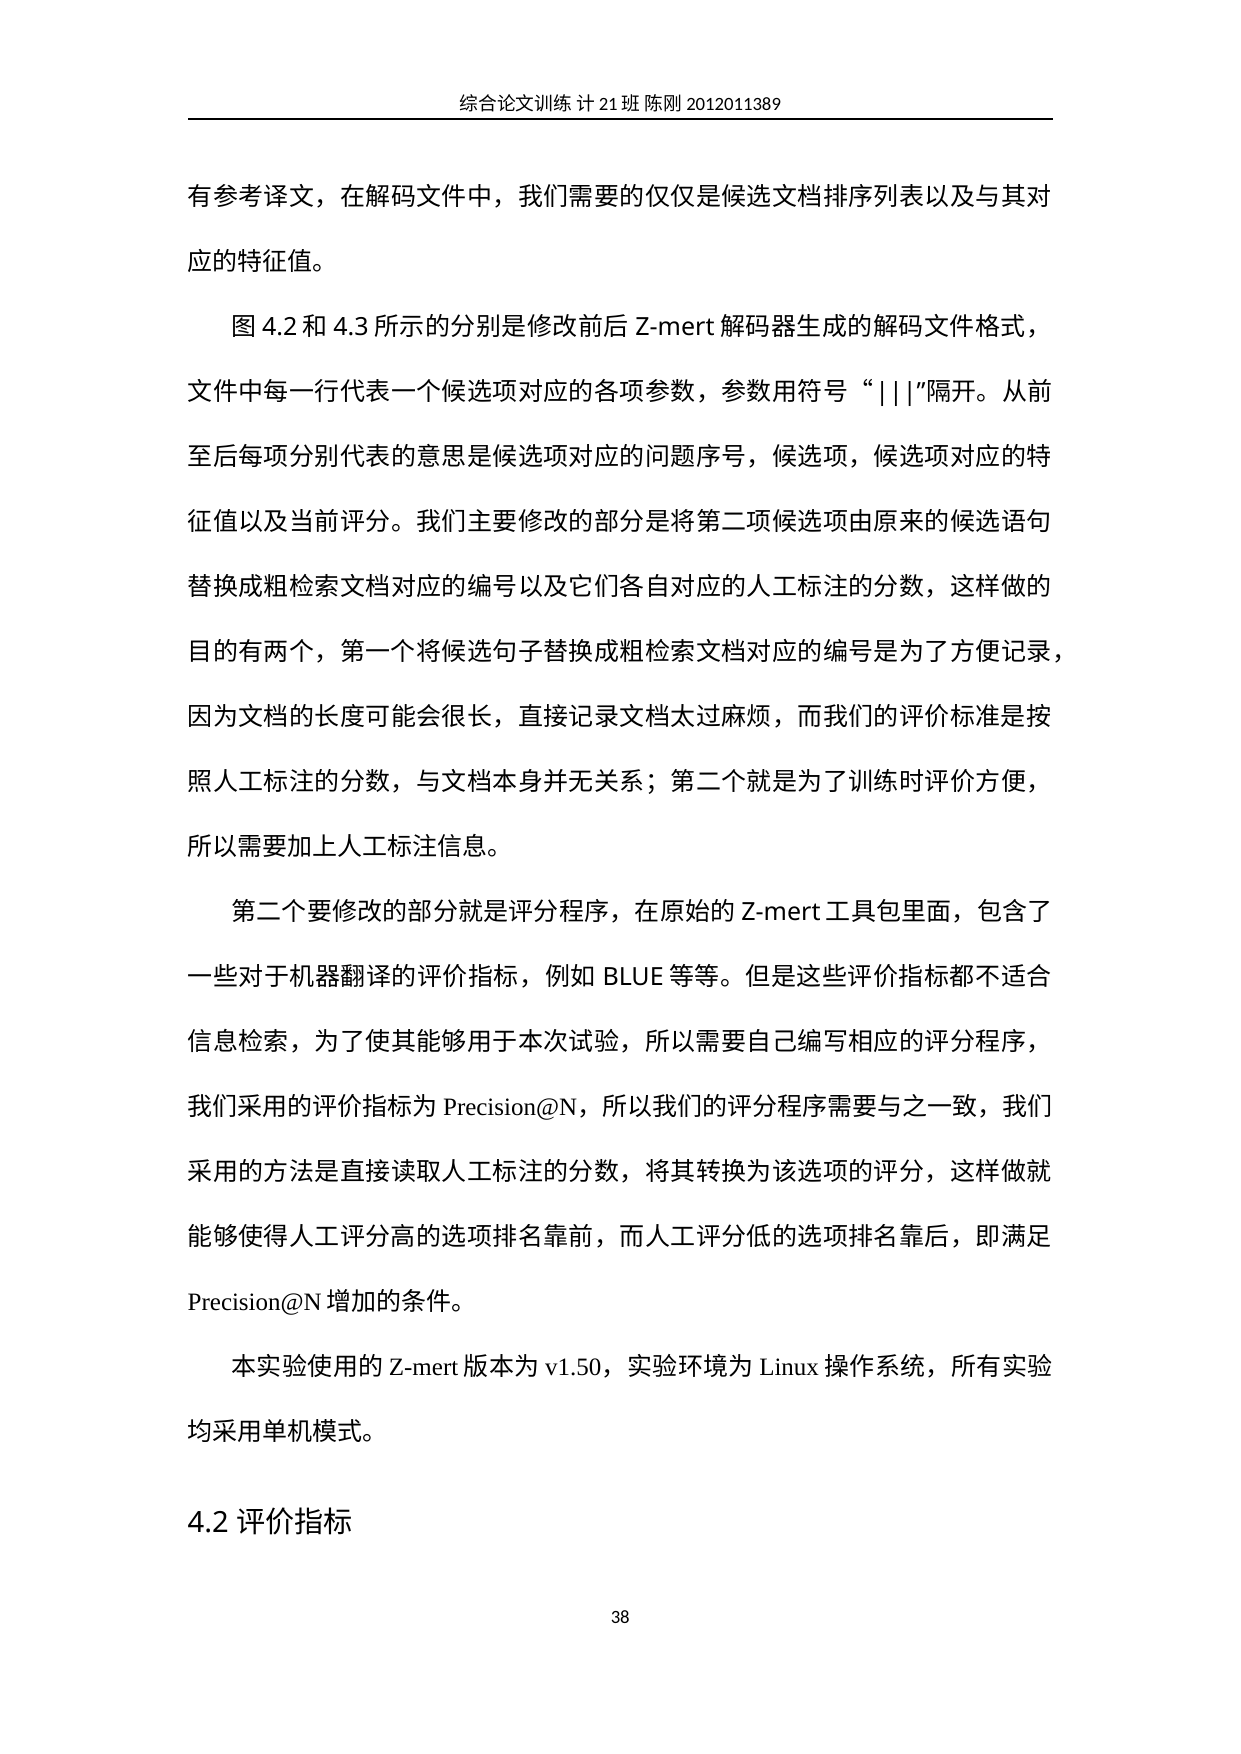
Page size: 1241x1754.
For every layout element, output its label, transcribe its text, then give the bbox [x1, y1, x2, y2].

text 图4.2和4.3所示的分别是修改前后Z-mert解码器生成的解码文件格式，文件中每一行代表一个候选项对应的各项参数，参数用符号“|||”隔开。从前至后每项分别代表的意思是候选项对应的问题序号，候选项，候选项对应的特征值以及当前评分。我们主要修改的部分是将第二项候选项由原来的候选语句替换成粗检索文档对应的编号以及它们各自对应的人工标注的分数，这样做的目的有两个，第一个将候选句子替换成粗检索文档对应的编号是为了方便记录，因为文档的长度可能会很长，直接记录文档太过麻烦，而我们的评价标准是按照人工标注的分数，与文档本身并无关系；第二个就是为了训练时评价方便，所以需要加上人工标注信息。 [187, 292, 1053, 877]
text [187, 162, 1053, 292]
text 本实验使用的Z-mert版本为v1.50，实验环境为Linux操作系统，所有实验均采用单机模式。 [187, 1332, 1053, 1462]
text 第二个要修改的部分就是评分程序，在原始的Z-mert工具包里面，包含了一些对于机器翻译的评价指标，例如BLUE等等。但是这些评价指标都不适合信息检索，为了使其能够用于本次试验，所以需要自己编写相应的评分程序，我们采用的评价指标为Precision@N，所以我们的评分程序需要与之一致，我们采用的方法是直接读取人工标注的分数，将其转换为该选项的评分，这样做就能够使得人工评分高的选项排名靠前，而人工评分低的选项排名靠后，即满足Precision@N增加的条件。 [187, 877, 1053, 1332]
text 4.2 评价指标 [187, 1487, 1053, 1552]
